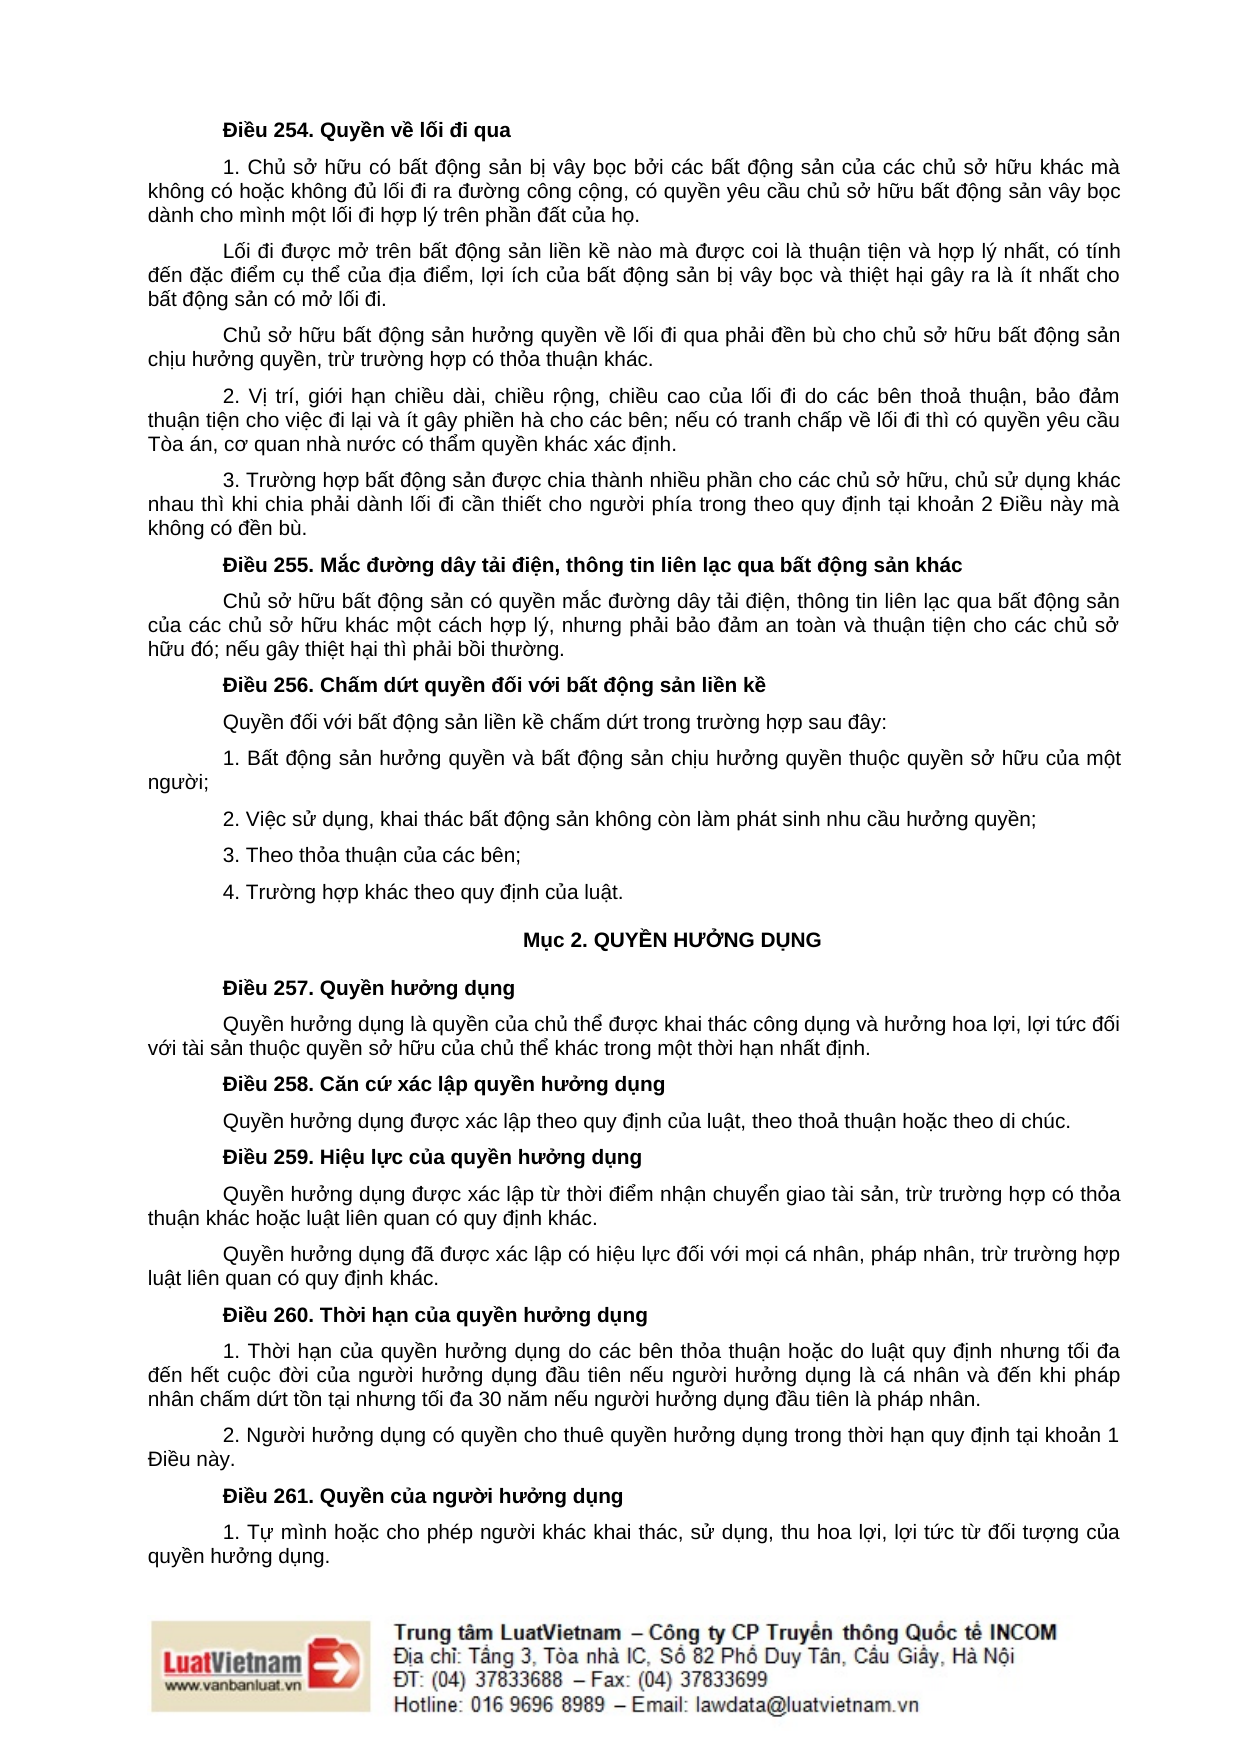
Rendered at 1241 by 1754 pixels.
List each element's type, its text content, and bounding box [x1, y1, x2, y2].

subtitle 1. Thời hạn của quyền hưởng dụng do các bên thỏa thuận hoặc do luật quy định nhưng tối đa đến hết cuộc đời của người hưởng dụng đầu tiên nếu người hưởng dụng là cá nhân và đến khi pháp nhân chấm dứt tồn tại nhưng tối đa 30 năm nếu người hưởng dụng đầu tiên là pháp nhân. [148, 1339, 1122, 1411]
subtitle Điều 260. Thời hạn của quyền hưởng dụng [148, 1302, 1122, 1326]
text 3. Trường hợp bất động sản được chia thành nhiều phần cho các chủ sở hữu, chủ sử dụng khác nhau thì khi chia phải dành lối đi cần thiết cho người phía trong theo quy định tại khoản 2 Điều này mà không có đền bù. [148, 468, 1122, 540]
text Quyền hưởng dụng được xác lập theo quy định của luật, theo thoả thuận hoặc theo di chúc. [148, 1109, 1122, 1133]
text Quyền hưởng dụng là quyền của chủ thể được khai thác công dụng và hưởng hoa lợi, lợi tức đối với tài sản thuộc quyền sở hữu của chủ thể khác trong một thời hạn nhất định. [148, 1012, 1122, 1060]
subtitle Mục 2. QUYỀN HƯỞNG DỤNG [148, 927, 1122, 951]
text Chủ sở hữu bất động sản hưởng quyền về lối đi qua phải đền bù cho chủ sở hữu bất động sản chịu hưởng quyền, trừ trường hợp có thỏa thuận khác. [148, 323, 1122, 371]
text Quyền hưởng dụng đã được xác lập có hiệu lực đối với mọi cá nhân, pháp nhân, trừ trường hợp luật liên quan có quy định khác. [148, 1242, 1122, 1290]
subtitle Điều 258. Căn cứ xác lập quyền hưởng dụng [148, 1072, 1122, 1096]
text 2. Vị trí, giới hạn chiều dài, chiều rộng, chiều cao của lối đi do các bên thoả thuận, bảo đảm thuận tiện cho việc đi lại và ít gây phiền hà cho các bên; nếu có tranh chấp về lối đi thì có quyền yêu cầu Tòa án, cơ quan nhà nước có thẩm quyền khác xác định. [148, 384, 1122, 456]
text Lối đi được mở trên bất động sản liền kề nào mà được coi là thuận tiện và hợp lý nhất, có tính đến đặc điểm cụ thể của địa điểm, lợi ích của bất động sản bị vây bọc và thiệt hại gây ra là ít nhất cho bất động sản có mở lối đi. [148, 239, 1122, 311]
subtitle 2. Người hưởng dụng có quyền cho thuê quyền hưởng dụng trong thời hạn quy định tại khoản 1 Điều này. [148, 1423, 1122, 1471]
text 1. Chủ sở hữu có bất động sản bị vây bọc bởi các bất động sản của các chủ sở hữu khác mà không có hoặc không đủ lối đi ra đường công cộng, có quyền yêu cầu chủ sở hữu bất động sản vây bọc dành cho mình một lối đi hợp lý trên phần đất của họ. [148, 154, 1122, 226]
text Chủ sở hữu bất động sản có quyền mắc đường dây tải điện, thông tin liên lạc qua bất động sản của các chủ sở hữu khác một cách hợp lý, nhưng phải bảo đảm an toàn và thuận tiện cho các chủ sở hữu đó; nếu gây thiệt hại thì phải bồi thường. [148, 589, 1122, 661]
subtitle Điều 259. Hiệu lực của quyền hưởng dụng [148, 1145, 1122, 1169]
text Quyền đối với bất động sản liền kề chấm dứt trong trường hợp sau đây: [148, 710, 1122, 734]
subtitle Điều 254. Quyền về lối đi qua [148, 118, 1122, 142]
subtitle Điều 256. Chấm dứt quyền đối với bất động sản liền kề [148, 673, 1122, 697]
subtitle Điều 261. Quyền của người hưởng dụng [148, 1484, 1122, 1508]
text 1. Bất động sản hưởng quyền và bất động sản chịu hưởng quyền thuộc quyền sở hữu của một người; [148, 746, 1122, 794]
subtitle Điều 255. Mắc đường dây tải điện, thông tin liên lạc qua bất động sản khác [148, 552, 1122, 576]
text 4. Trường hợp khác theo quy định của luật. [148, 879, 1122, 903]
text 3. Theo thỏa thuận của các bên; [148, 843, 1122, 867]
text 2. Việc sử dụng, khai thác bất động sản không còn làm phát sinh nhu cầu hưởng quyền; [148, 807, 1122, 831]
picture [147, 1615, 1087, 1731]
text 1. Tự mình hoặc cho phép người khác khai thác, sử dụng, thu hoa lợi, lợi tức từ đối tượng của quyền hưởng dụng. [148, 1520, 1122, 1568]
text Quyền hưởng dụng được xác lập từ thời điểm nhận chuyển giao tài sản, trừ trường hợp có thỏa thuận khác hoặc luật liên quan có quy định khác. [148, 1182, 1122, 1229]
subtitle Điều 257. Quyền hưởng dụng [148, 975, 1122, 999]
